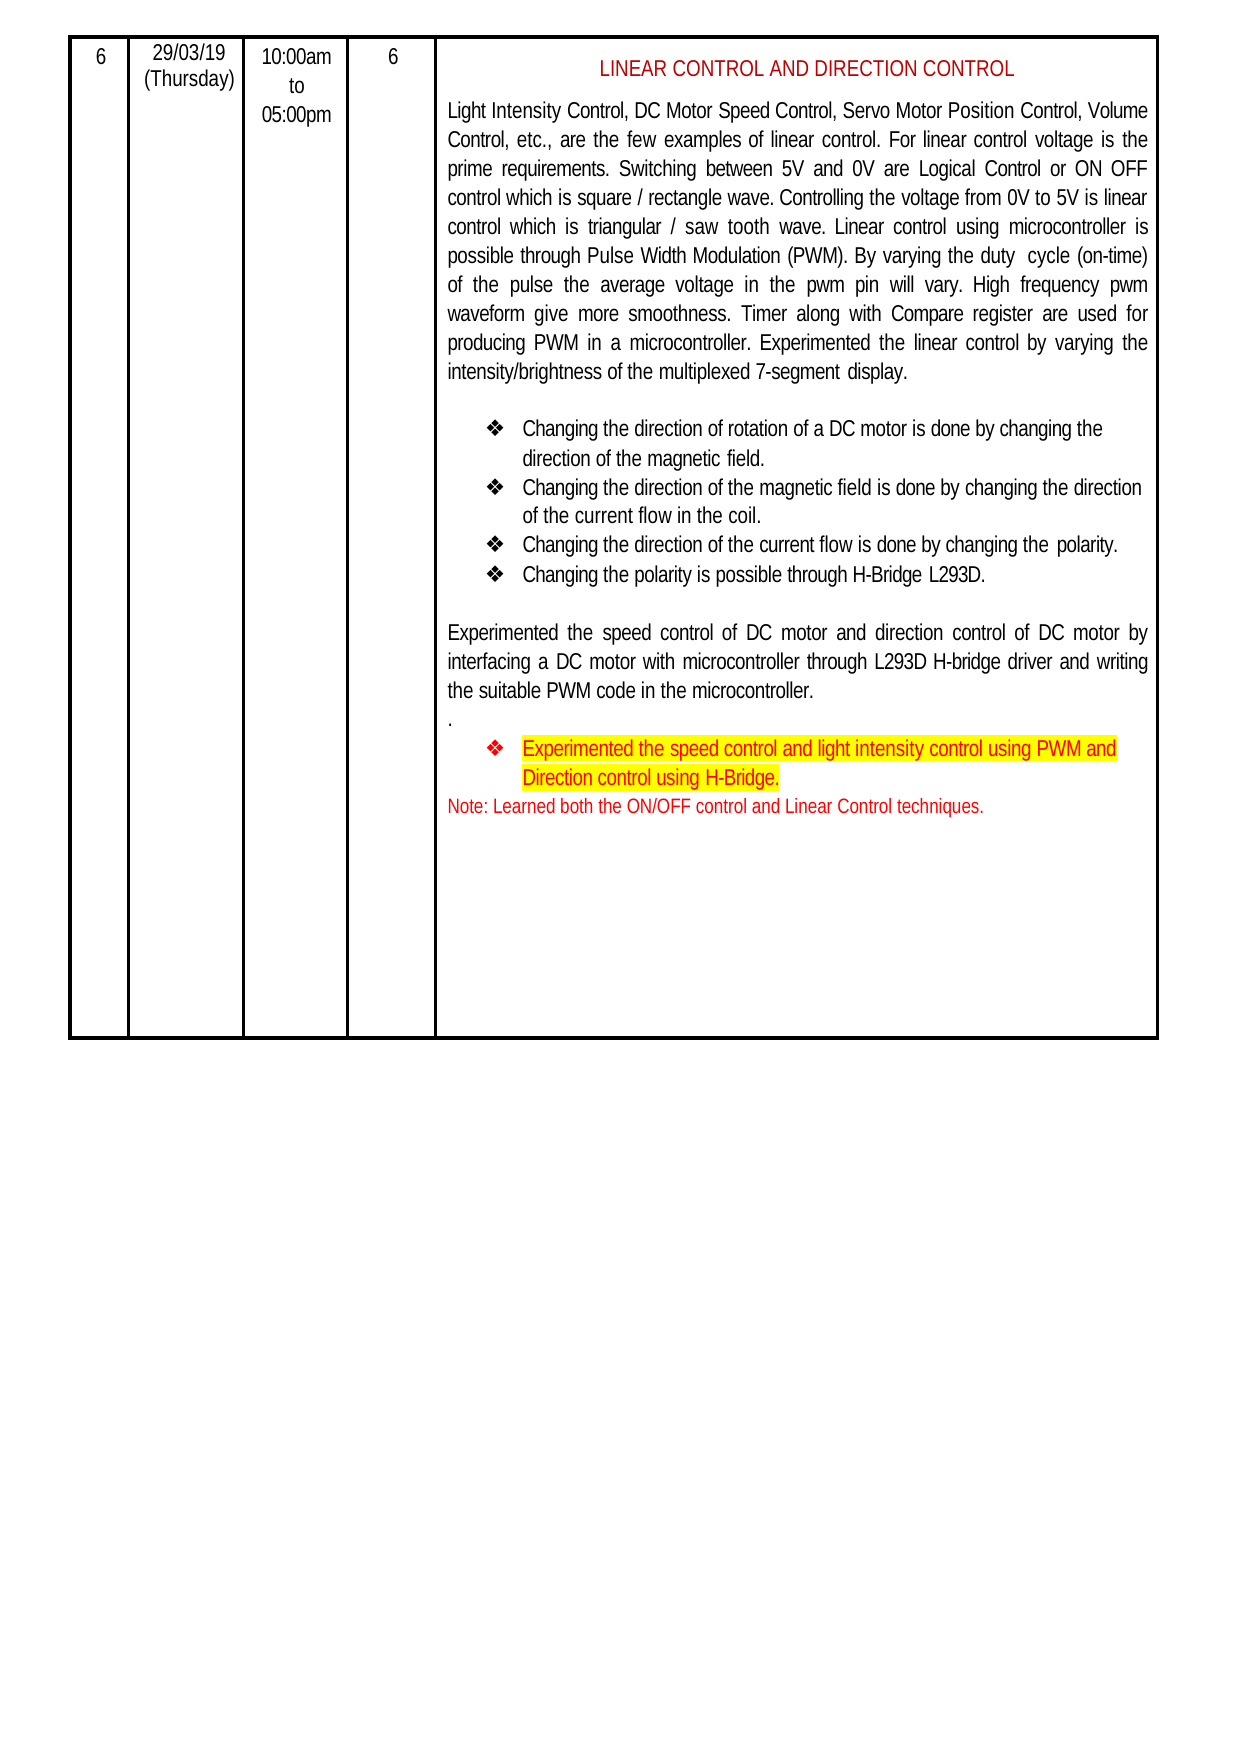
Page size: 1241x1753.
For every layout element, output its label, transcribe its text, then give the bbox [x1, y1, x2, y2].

table_header 6 [72, 39, 127, 1036]
table_header 6 [349, 39, 434, 1036]
table_header 29/03/19 (Thursday) [130, 39, 242, 1036]
table_header LINEAR CONTROL AND DIRECTION CONTROL Light Intensity Control, DC Motor Speed Control, Servo Motor Position Control, Volume Control, etc., are the few examples of linear control. For linear control voltage is the prime requirements. Switching between 5V and 0V are Logical Control or ON OFF control which is square / rectangle wave. Controlling the voltage from 0V to 5V is linear control which is triangular / saw tooth wave. Linear control using microcontroller is possible through Pulse Width Modulation (PWM). By varying the duty cycle (on-time) of the pulse the average voltage in the pwm pin will vary. High frequency pwm waveform give more smoothness. Timer along with Compare register are used for producing PWM in a microcontroller. Experimented the linear control by varying the intensity/brightness of the multiplexed 7-segment display. Changing the direction of rotation of a DC motor is done by changing the direction of the magnetic field. Changing the direction of the magnetic field is done by changing the direction of the current flow in the coil. Changing the direction of the current flow is done by changing the polarity. Changing the polarity is possible through H-Bridge L293D. Experimented the speed control of DC motor and direction control of DC motor by interfacing a DC motor with microcontroller through L293D H-bridge driver and writing the suitable PWM code in the microcontroller. . Experimented the speed control and light intensity control using PWM and Direction control using H-Bridge. Note: Learned both the ON/OFF control and Linear Control techniques. [437, 39, 1156, 1036]
table_header 10:00am to 05:00pm [245, 39, 346, 1036]
